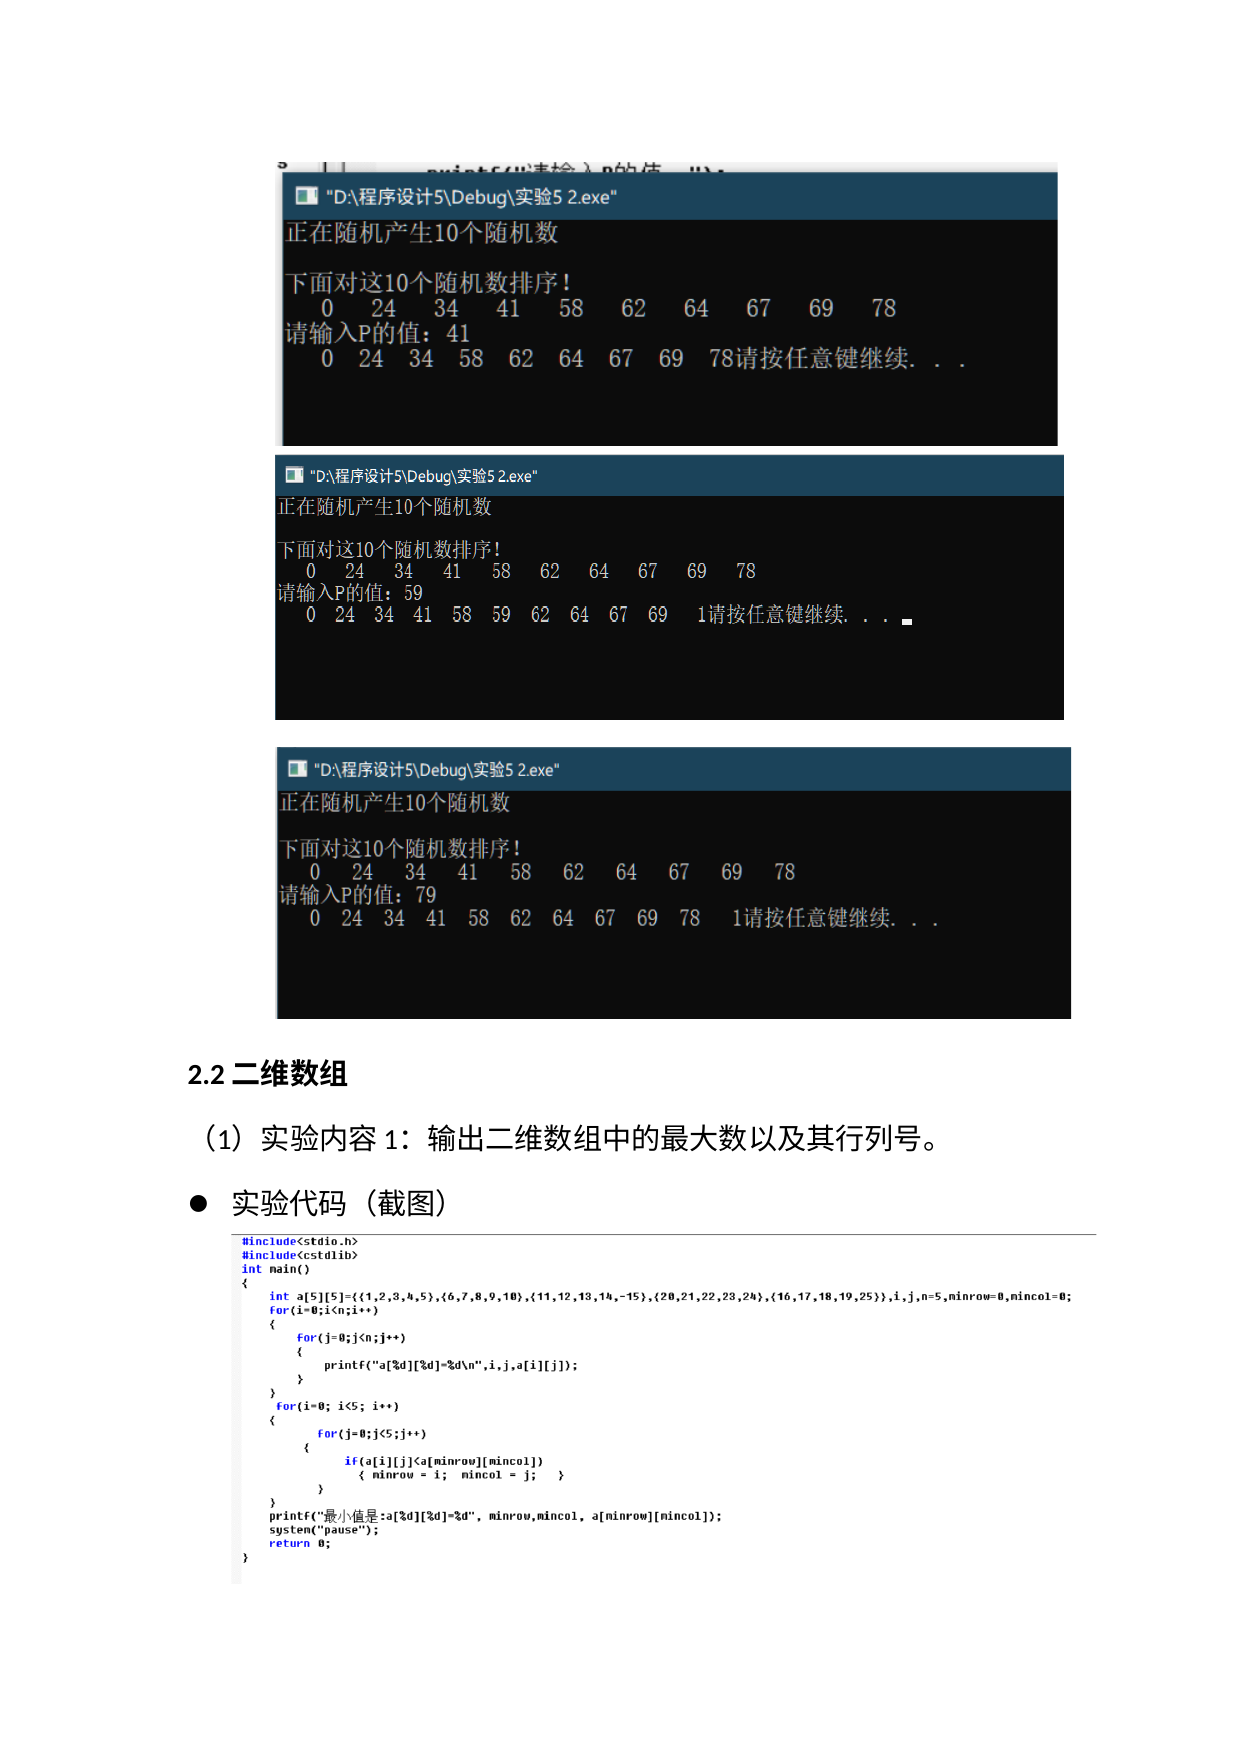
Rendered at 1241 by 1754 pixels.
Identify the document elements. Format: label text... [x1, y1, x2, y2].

text 2.2 二维数组 [187, 1039, 1053, 1104]
list 实验代码（截图） [187, 1169, 1053, 1234]
picture [275, 454, 1064, 720]
text （1）实验内容1：输出二维数组中的最大数以及其行列号。 [187, 1104, 1053, 1169]
picture [275, 162, 1058, 446]
picture [275, 747, 1072, 1019]
picture [231, 1234, 1097, 1584]
